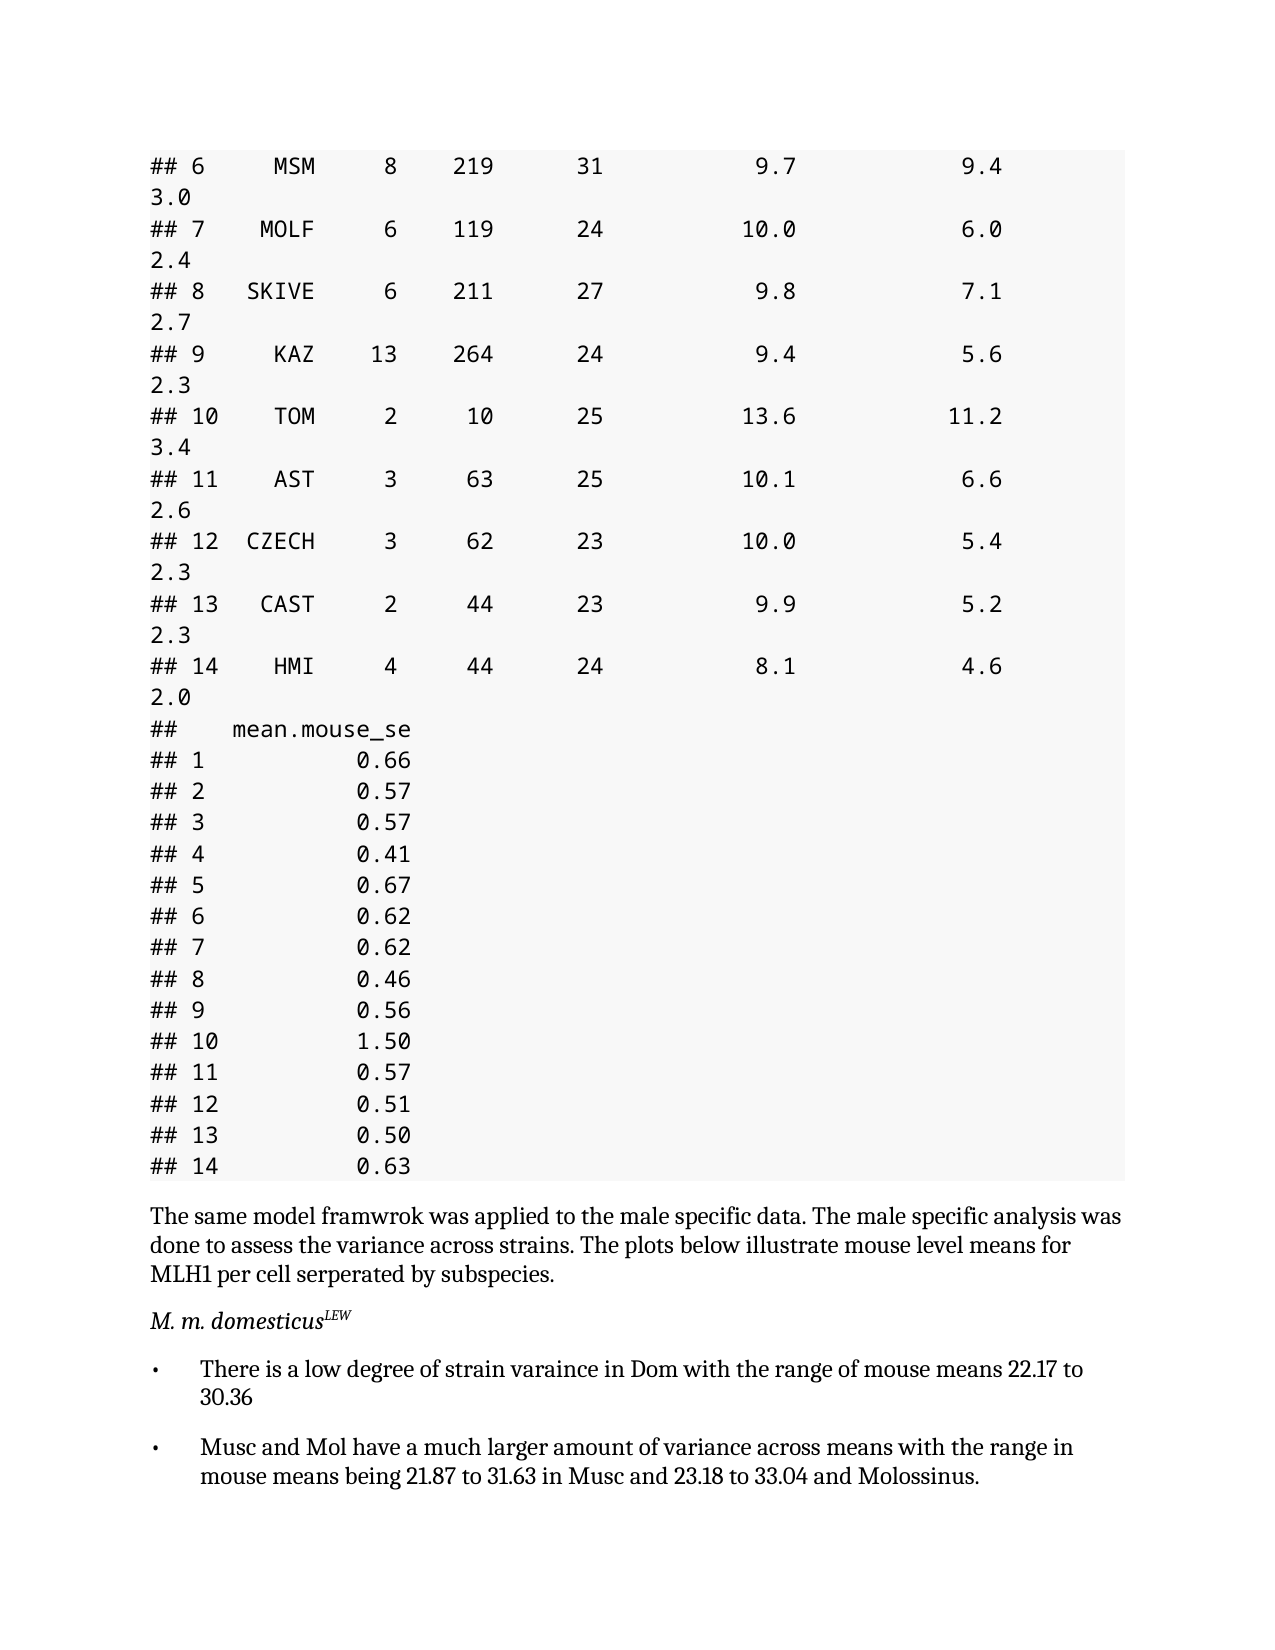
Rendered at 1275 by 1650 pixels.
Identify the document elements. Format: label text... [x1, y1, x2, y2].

text The same model framwrok was applied to the male specific data. The male specific analysis was done to assess the variance across strains. The plots below illustrate mouse level means for MLH1 per cell serperated by subspecies. [150, 1202, 1125, 1288]
text M. m. domesticusLEW [150, 1307, 1125, 1336]
list There is a low degree of strain varaince in Dom with the range of mouse means 22.17 to 30.36 [150, 1354, 1125, 1412]
list Musc and Mol have a much larger amount of variance across means with the range in mouse means being 21.87 to 31.63 in Musc and 23.18 to 33.04 and Molossinus. [150, 1433, 1125, 1490]
